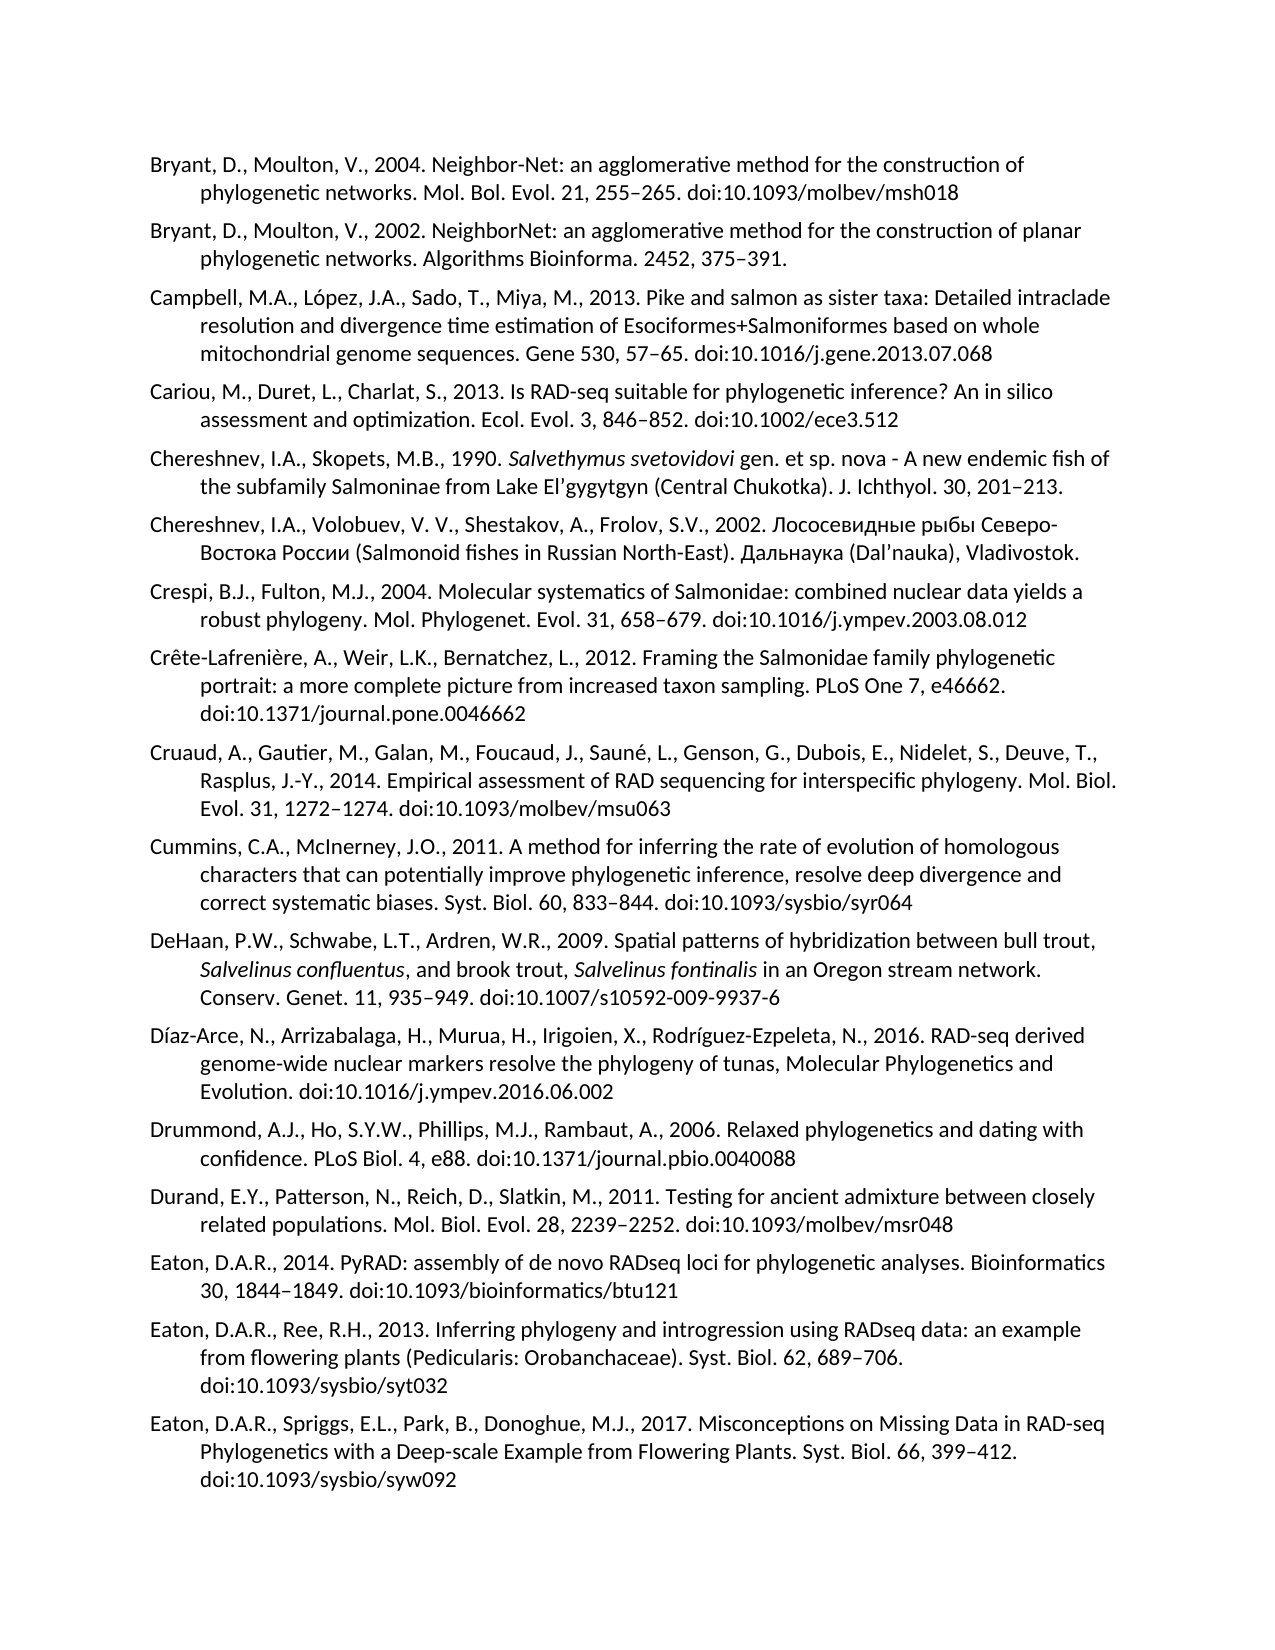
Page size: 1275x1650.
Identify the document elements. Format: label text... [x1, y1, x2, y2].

text Crête-Lafrenière, A., Weir, L.K., Bernatchez, L., 2012. Framing the Salmonidae family phylogenetic portrait: a more complete picture from increased taxon sampling. PLoS One 7, e46662. doi:10.1371/journal.pone.0046662 [150, 643, 1125, 727]
text Eaton, D.A.R., Spriggs, E.L., Park, B., Donoghue, M.J., 2017. Misconceptions on Missing Data in RAD-seq Phylogenetics with a Deep-scale Example from Flowering Plants. Syst. Biol. 66, 399–412. doi:10.1093/sysbio/syw092 [150, 1409, 1125, 1493]
text Eaton, D.A.R., Ree, R.H., 2013. Inferring phylogeny and introgression using RADseq data: an example from flowering plants (Pedicularis: Orobanchaceae). Syst. Biol. 62, 689–706. doi:10.1093/sysbio/syt032 [150, 1315, 1125, 1399]
text Chereshnev, I.A., Skopets, M.B., 1990. Salvethymus svetovidovi gen. et sp. nova - A new endemic fish of the subfamily Salmoninae from Lake El’gygytgyn (Central Chukotka). J. Ichthyol. 30, 201–213. [150, 444, 1125, 500]
text Díaz-Arce, N., Arrizabalaga, H., Murua, H., Irigoien, X., Rodríguez-Ezpeleta, N., 2016. RAD-seq derived genome-wide nuclear markers resolve the phylogeny of tunas, Molecular Phylogenetics and Evolution. doi:10.1016/j.ympev.2016.06.002 [150, 1021, 1125, 1105]
text Drummond, A.J., Ho, S.Y.W., Phillips, M.J., Rambaut, A., 2006. Relaxed phylogenetics and dating with confidence. PLoS Biol. 4, e88. doi:10.1371/journal.pbio.0040088 [150, 1116, 1125, 1172]
text Durand, E.Y., Patterson, N., Reich, D., Slatkin, M., 2011. Testing for ancient admixture between closely related populations. Mol. Biol. Evol. 28, 2239–2252. doi:10.1093/molbev/msr048 [150, 1182, 1125, 1238]
text Cummins, C.A., McInerney, J.O., 2011. A method for inferring the rate of evolution of homologous characters that can potentially improve phylogenetic inference, resolve deep divergence and correct systematic biases. Syst. Biol. 60, 833–844. doi:10.1093/sysbio/syr064 [150, 832, 1125, 916]
text Bryant, D., Moulton, V., 2002. NeighborNet: an agglomerative method for the construction of planar phylogenetic networks. Algorithms Bioinforma. 2452, 375–391. [150, 216, 1125, 272]
text DeHaan, P.W., Schwabe, L.T., Ardren, W.R., 2009. Spatial patterns of hybridization between bull trout, Salvelinus confluentus, and brook trout, Salvelinus fontinalis in an Oregon stream network. Conserv. Genet. 11, 935–949. doi:10.1007/s10592-009-9937-6 [150, 927, 1125, 1011]
text Cariou, M., Duret, L., Charlat, S., 2013. Is RAD-seq suitable for phylogenetic inference? An in silico assessment and optimization. Ecol. Evol. 3, 846–852. doi:10.1002/ece3.512 [150, 377, 1125, 433]
text Eaton, D.A.R., 2014. PyRAD: assembly of de novo RADseq loci for phylogenetic analyses. Bioinformatics 30, 1844–1849. doi:10.1093/bioinformatics/btu121 [150, 1248, 1125, 1304]
text Crespi, B.J., Fulton, M.J., 2004. Molecular systematics of Salmonidae: combined nuclear data yields a robust phylogeny. Mol. Phylogenet. Evol. 31, 658–679. doi:10.1016/j.ympev.2003.08.012 [150, 577, 1125, 633]
text Campbell, M.A., López, J.A., Sado, T., Miya, M., 2013. Pike and salmon as sister taxa: Detailed intraclade resolution and divergence time estimation of Esociformes+Salmoniformes based on whole mitochondrial genome sequences. Gene 530, 57–65. doi:10.1016/j.gene.2013.07.068 [150, 283, 1125, 367]
text Chereshnev, I.A., Volobuev, V. V., Shestakov, A., Frolov, S.V., 2002. Лососевидные рыбы Северо-Востока России (Salmonoid fishes in Russian North-East). Дальнаука (Dal’nauka), Vladivostok. [150, 510, 1125, 566]
text Cruaud, A., Gautier, M., Galan, M., Foucaud, J., Sauné, L., Genson, G., Dubois, E., Nidelet, S., Deuve, T., Rasplus, J.-Y., 2014. Empirical assessment of RAD sequencing for interspecific phylogeny. Mol. Biol. Evol. 31, 1272–1274. doi:10.1093/molbev/msu063 [150, 738, 1125, 822]
text Bryant, D., Moulton, V., 2004. Neighbor-Net: an agglomerative method for the construction of phylogenetic networks. Mol. Bol. Evol. 21, 255–265. doi:10.1093/molbev/msh018 [150, 150, 1125, 206]
